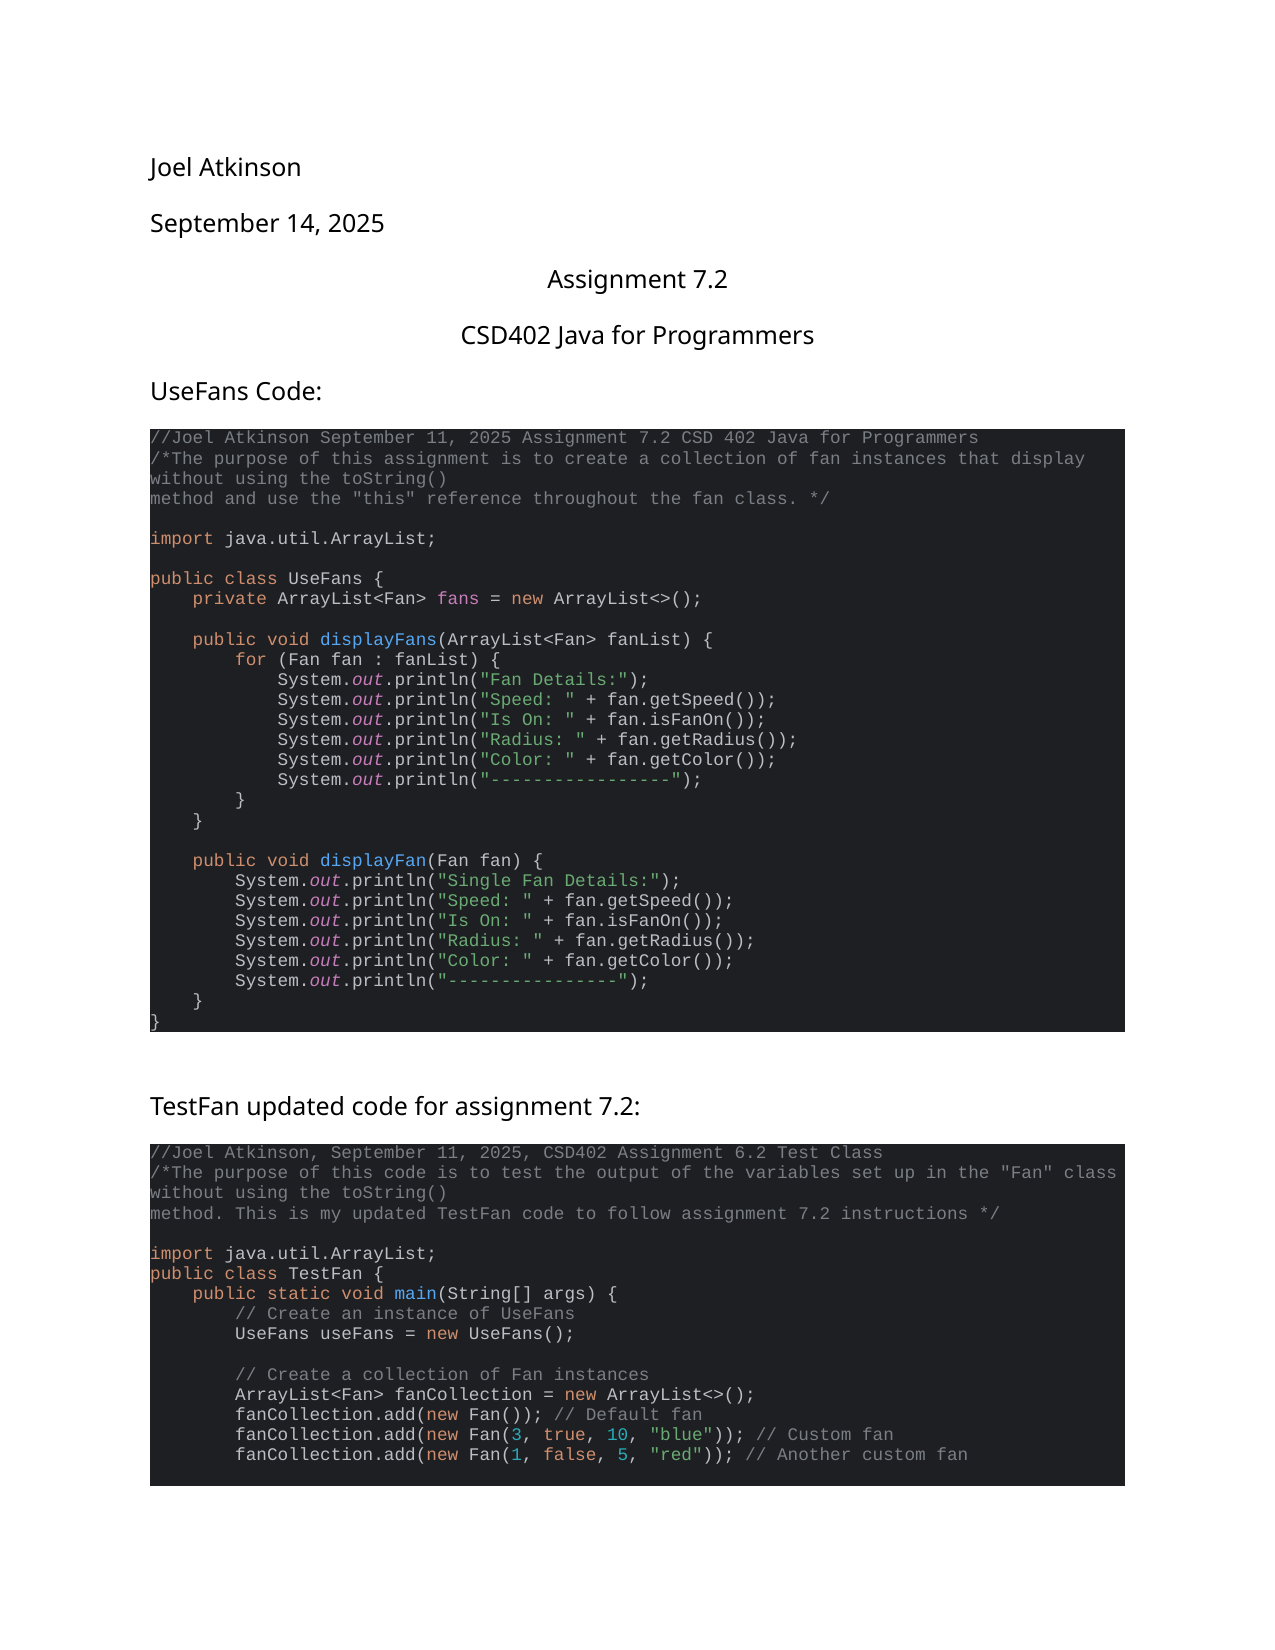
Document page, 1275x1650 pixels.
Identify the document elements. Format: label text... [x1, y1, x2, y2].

text UseFans Code: [150, 373, 1125, 407]
text //Joel Atkinson September 11, 2025 Assignment 7.2 CSD 402 Java for Programmers /*The purpose of this assignment is to create a collection of fan instances that display without using the toString() method and use the "this" reference throughout the fan class. */ import java.util.ArrayList; public class UseFans { private ArrayList<Fan> fans = new ArrayList<>(); public void displayFans(ArrayList<Fan> fanList) { for (Fan fan : fanList) { System.out.println("Fan Details:"); System.out.println("Speed: " + fan.getSpeed()); System.out.println("Is On: " + fan.isFanOn()); System.out.println("Radius: " + fan.getRadius()); System.out.println("Color: " + fan.getColor()); System.out.println("-----------------"); } } public void displayFan(Fan fan) { System.out.println("Single Fan Details:"); System.out.println("Speed: " + fan.getSpeed()); System.out.println("Is On: " + fan.isFanOn()); System.out.println("Radius: " + fan.getRadius()); System.out.println("Color: " + fan.getColor()); System.out.println("----------------"); } } [150, 429, 1125, 1032]
text CSD402 Java for Programmers [150, 317, 1125, 352]
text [150, 1144, 1125, 1486]
text TestFan updated code for assignment 7.2: [150, 1088, 1125, 1122]
text Assignment 7.2 [150, 262, 1125, 296]
text September 14, 2025 [150, 206, 1125, 240]
text Joel Atkinson [150, 150, 1125, 184]
